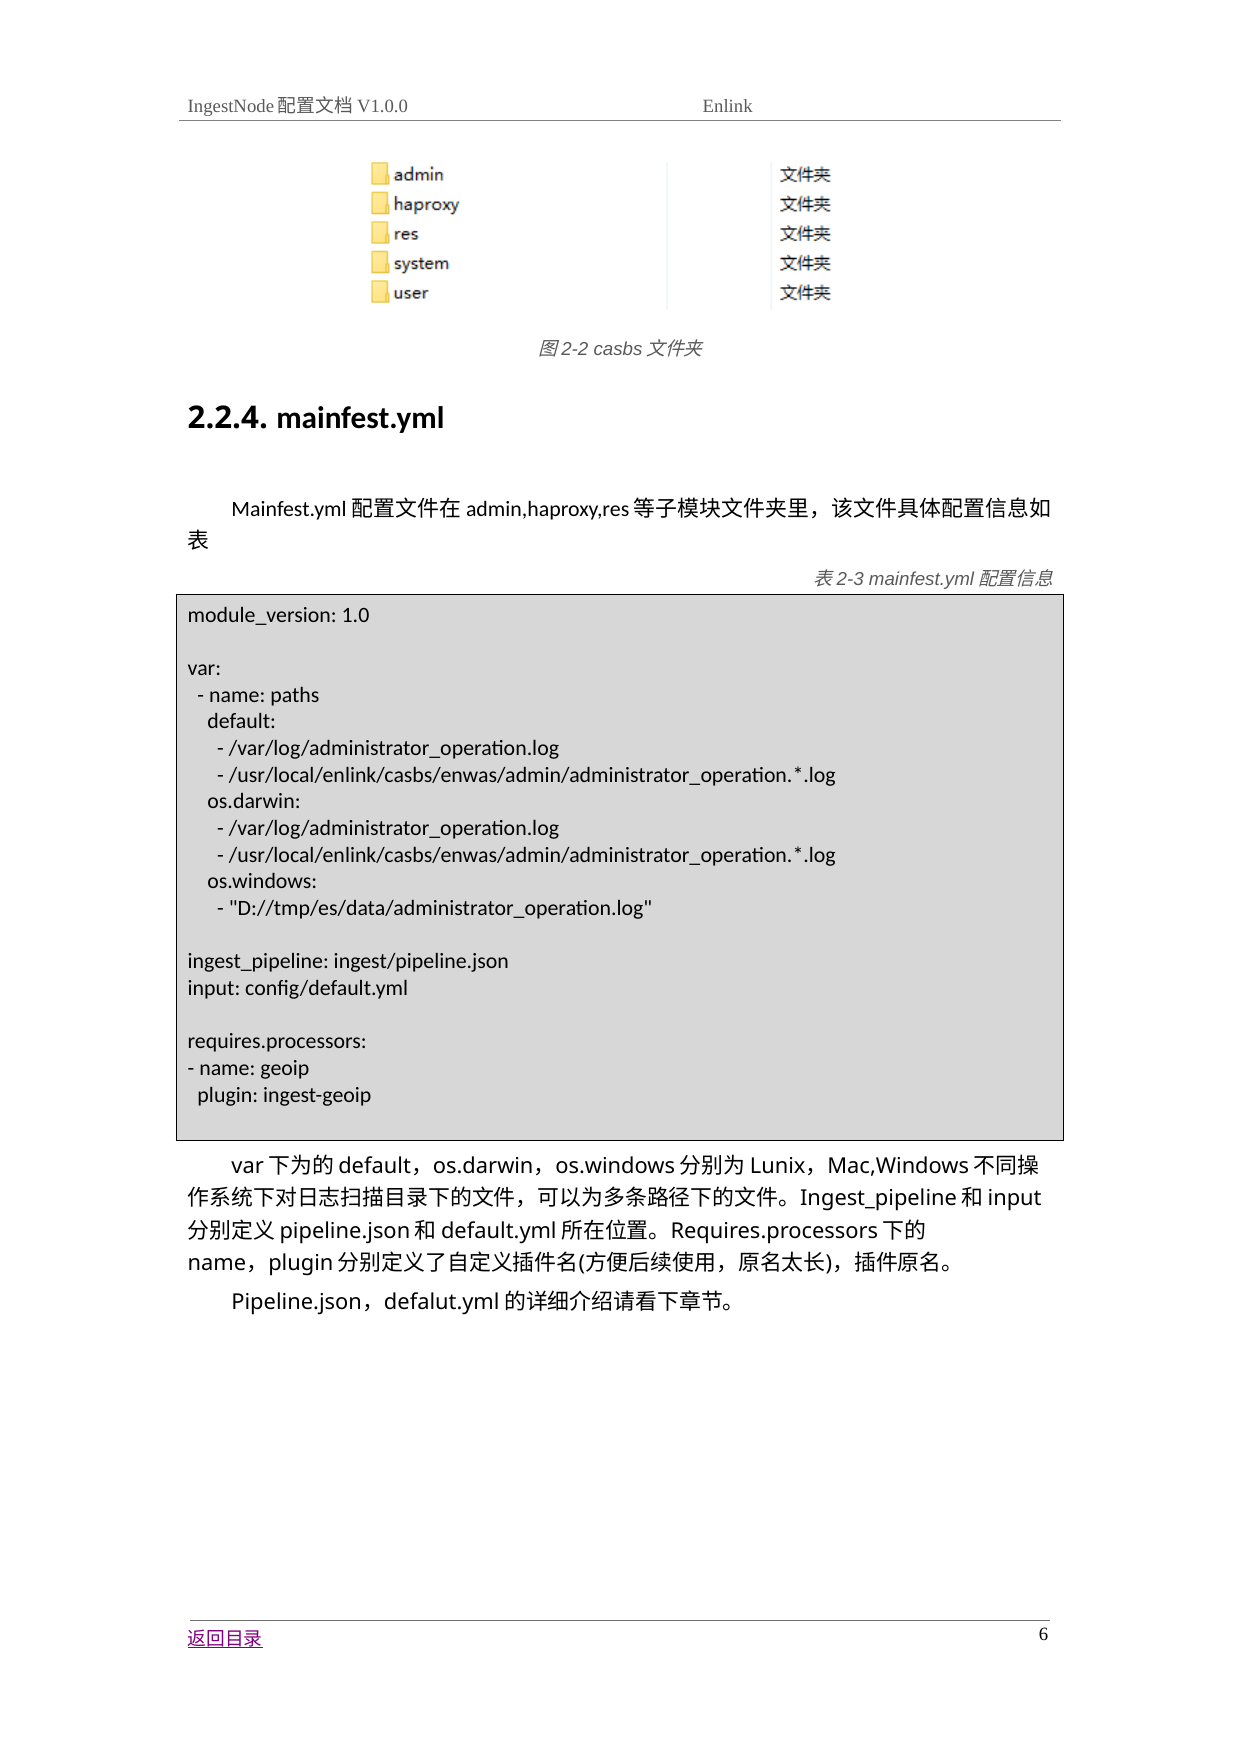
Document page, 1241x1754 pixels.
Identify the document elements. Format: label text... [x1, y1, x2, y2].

text 图 2-2 casbs文件夹 [187, 331, 1053, 363]
subtitle mainfest.yml [187, 384, 1053, 449]
text var下为的default，os.darwin，os.windows分别为Lunix，Mac,Windows不同操作系统下对日志扫描目录下的文件，可以为多条路径下的文件。Ingest_pipeline和input分别定义pipeline.json和default.yml所在位置。Requires.processors下的name，plugin分别定义了自定义插件名(方便后续使用，原名太长)，插件原名。 [187, 1147, 1053, 1277]
text 表 2-3 mainfest.yml配置信息 [187, 561, 1053, 594]
table_header module_version: 1.0 var: - name: paths default: - /var/log/administrator_operation.log - /usr/local/enlink/casbs/enwas/admin/administrator_operation.*.log os.darwin: - /var/log/administrator_operation.log - /usr/local/enlink/casbs/enwas/admin/administrator_operation.*.log os.windows: - "D://tmp/es/data/administrator_operation.log" ingest_pipeline: ingest/pipeline.json input: config/default.yml requires.processors: - name: geoip plugin: ingest-geoip [177, 595, 1063, 1140]
text Mainfest.yml配置文件在admin,haproxy,res等子模块文件夹里，该文件具体配置信息如表 [187, 490, 1053, 555]
picture [366, 162, 875, 310]
text Pipeline.json，defalut.yml的详细介绍请看下章节。 [187, 1284, 1053, 1316]
